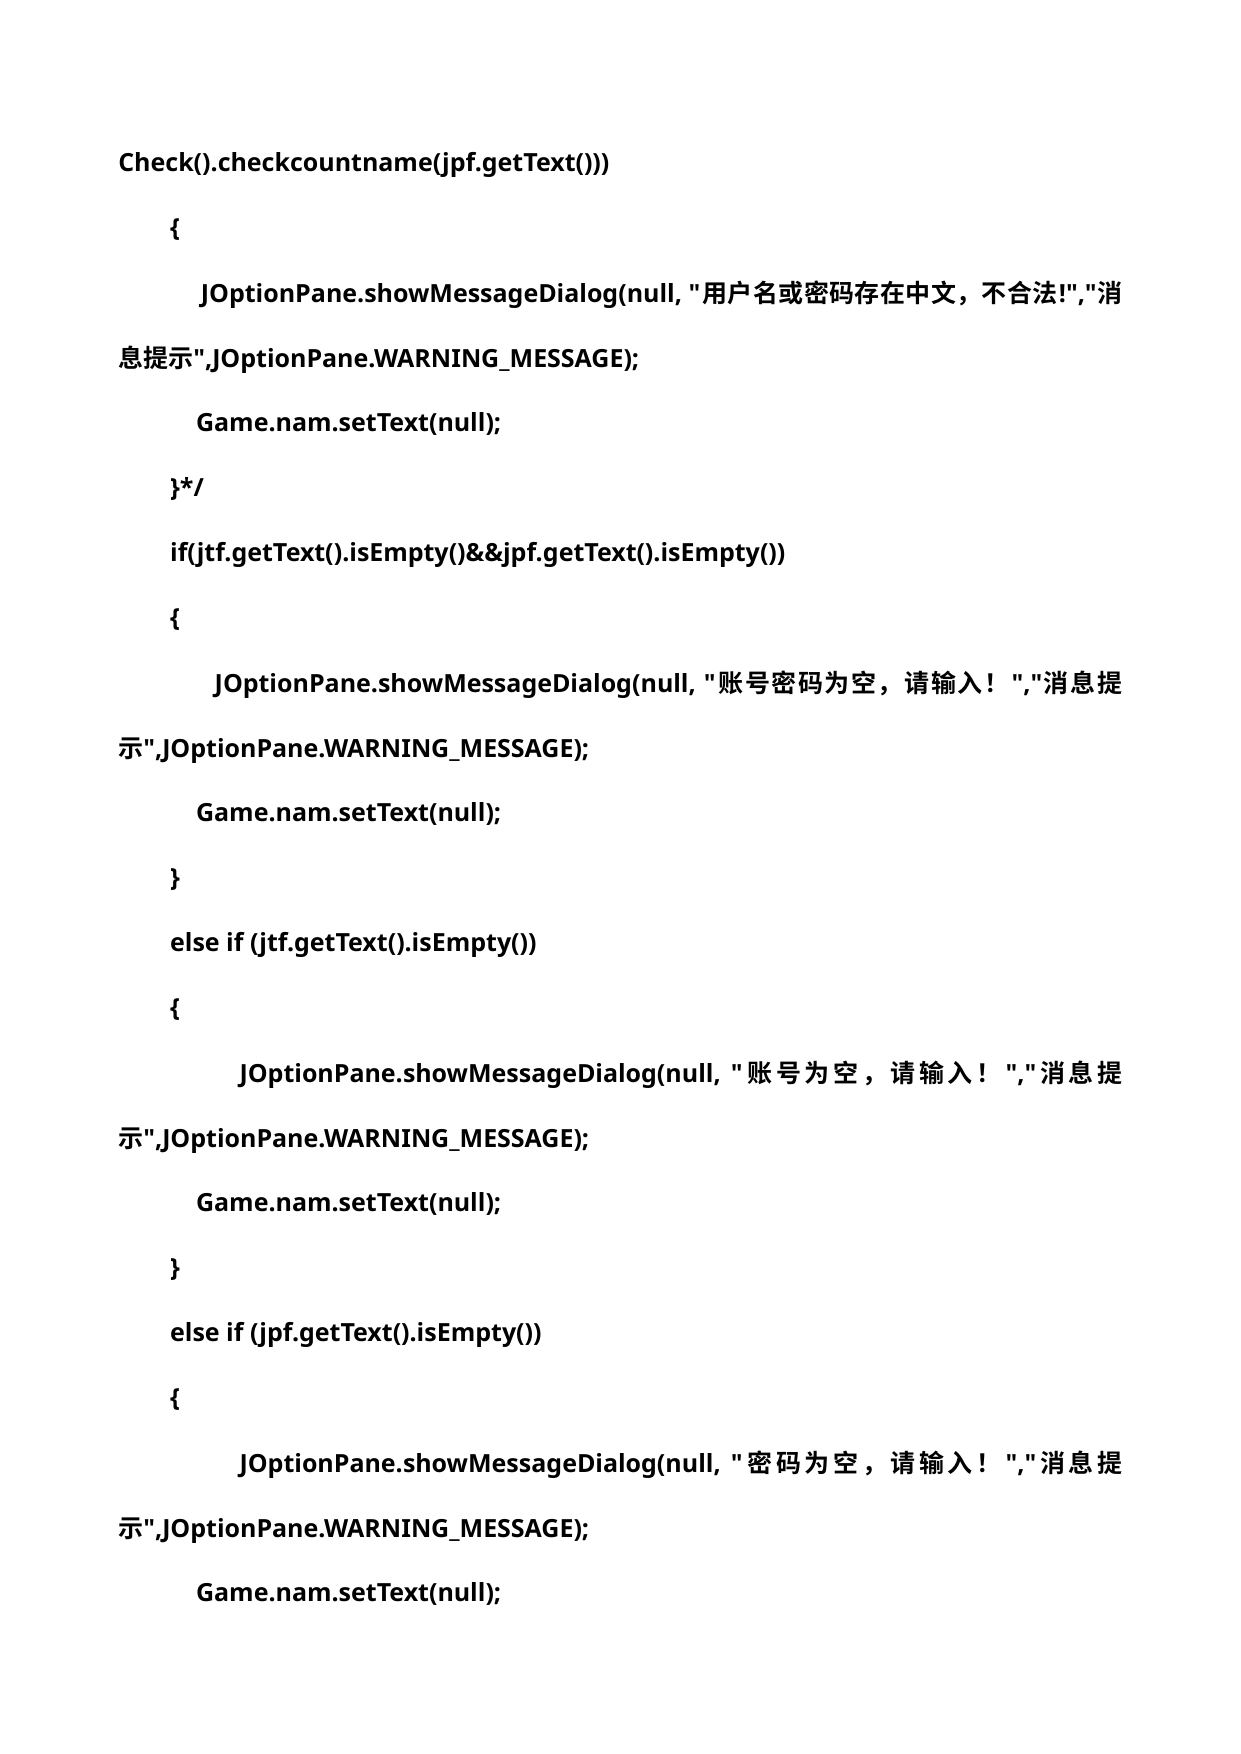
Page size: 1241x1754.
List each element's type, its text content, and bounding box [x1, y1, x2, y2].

text else if (jpf.getText().isEmpty()) [118, 1299, 1122, 1364]
text { [118, 194, 1122, 259]
text Game.nam.setText(null); [118, 1169, 1122, 1234]
text if(jtf.getText().isEmpty()&&jpf.getText().isEmpty()) [118, 519, 1122, 584]
text JOptionPane.showMessageDialog(null, "密码为空，请输入！","消息提示",JOptionPane.WARNING_MESSAGE); [118, 1429, 1122, 1559]
text } [118, 844, 1122, 909]
text { [118, 974, 1122, 1039]
text { [118, 584, 1122, 649]
text Game.nam.setText(null); [118, 389, 1122, 454]
text Game.nam.setText(null); [118, 1559, 1122, 1624]
text { [118, 1364, 1122, 1429]
text else if (jtf.getText().isEmpty()) [118, 909, 1122, 974]
text JOptionPane.showMessageDialog(null, "用户名或密码存在中文，不合法!","消息提示",JOptionPane.WARNING_MESSAGE); [118, 259, 1122, 389]
text JOptionPane.showMessageDialog(null, "账号为空，请输入！","消息提示",JOptionPane.WARNING_MESSAGE); [118, 1039, 1122, 1169]
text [118, 129, 1122, 194]
text Game.nam.setText(null); [118, 779, 1122, 844]
text JOptionPane.showMessageDialog(null, "账号密码为空，请输入！","消息提示",JOptionPane.WARNING_MESSAGE); [118, 649, 1122, 779]
text }*/ [118, 454, 1122, 519]
text } [118, 1234, 1122, 1299]
